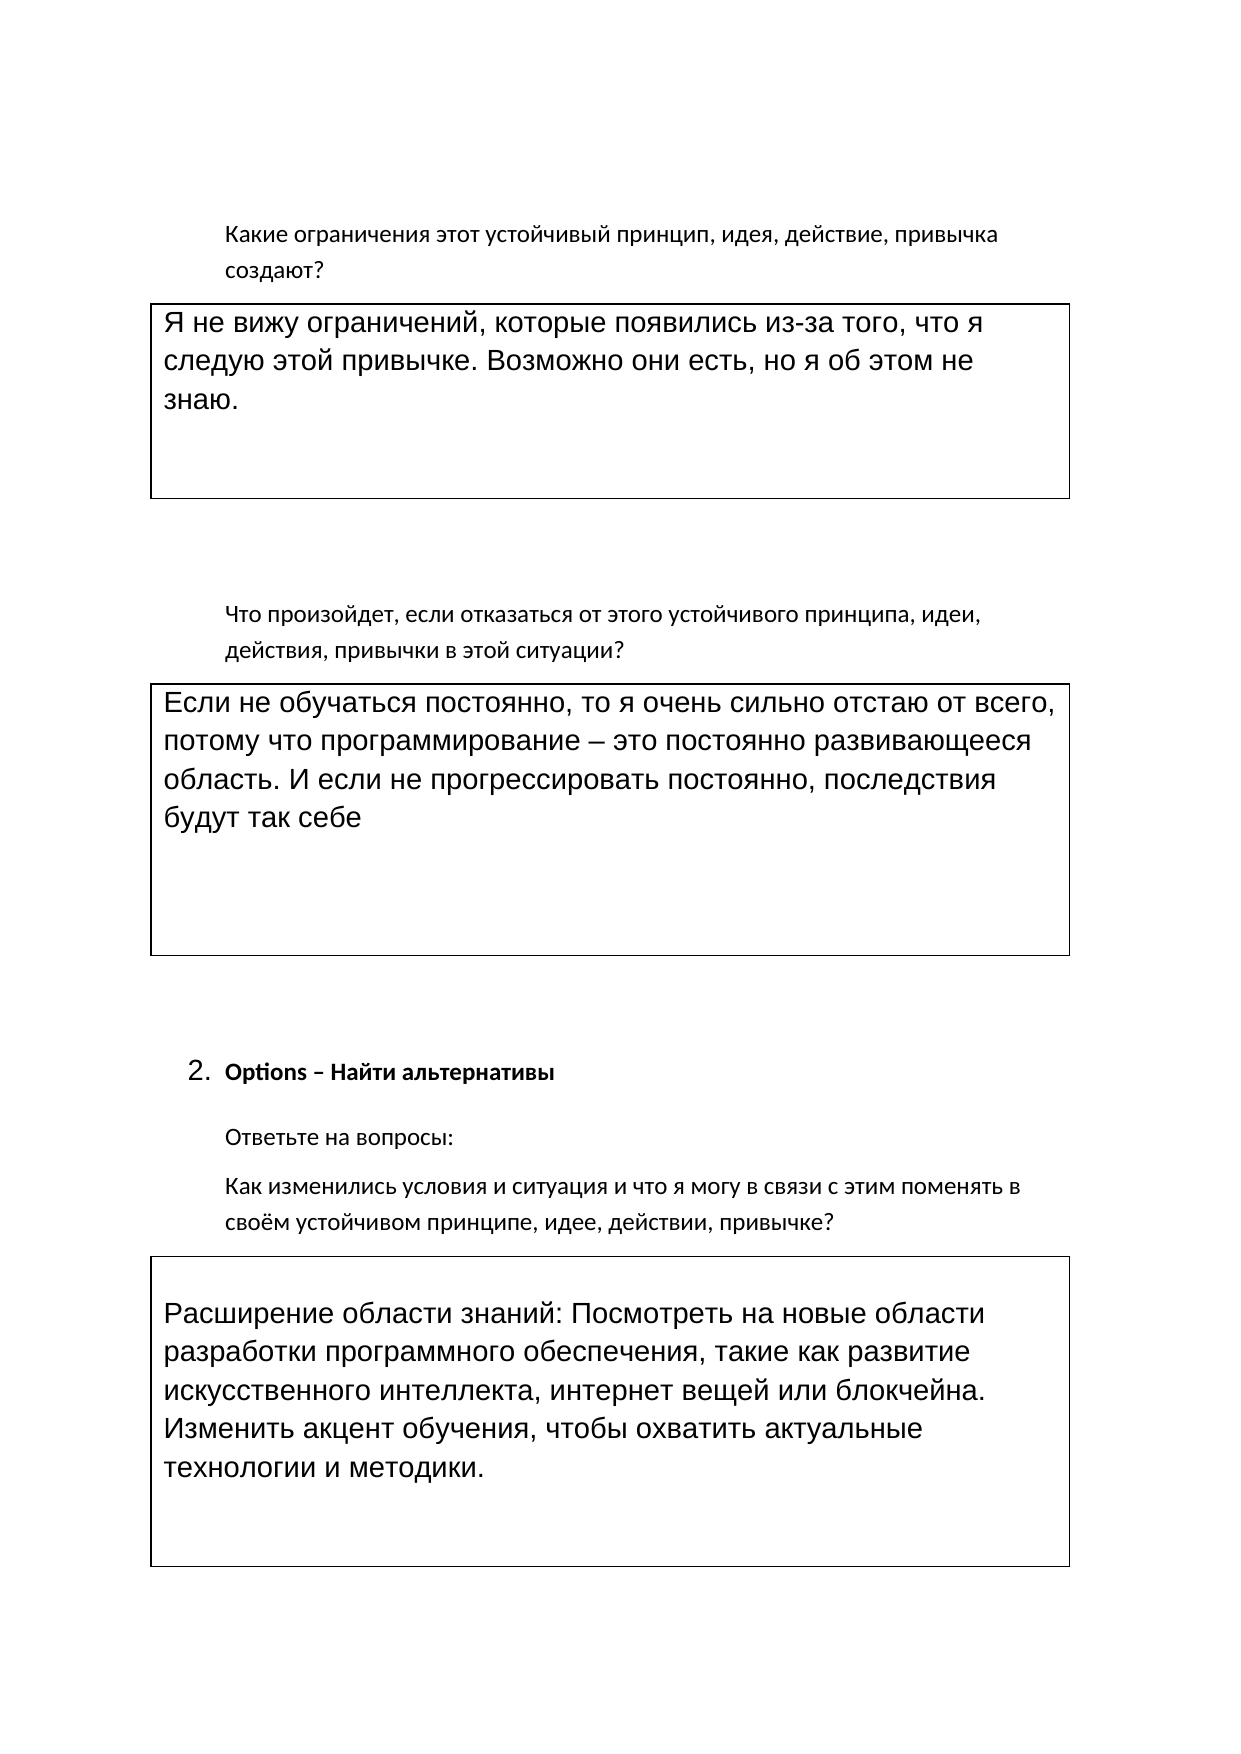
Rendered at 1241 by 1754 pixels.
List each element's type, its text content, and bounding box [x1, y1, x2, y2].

text Что произойдет, если отказаться от этого устойчивого принципа, идеи, действия, привычки в этой ситуации? [225, 598, 1090, 665]
table_header Я не вижу ограничений, которые появились из-за того, что я следую этой привычке. Возможно они есть, но я об этом не знаю. [152, 305, 1069, 498]
list Options – Найти альтернативы [187, 1053, 1090, 1087]
table_header Если не обучаться постоянно, то я очень сильно отстаю от всего, потому что программирование – это постоянно развивающееся область. И если не прогрессировать постоянно, последствия будут так себе [152, 685, 1069, 955]
table_header Расширение области знаний: Посмотреть на новые области разработки программного обеспечения, такие как развитие искусственного интеллекта, интернет вещей или блокчейна. Изменить акцент обучения, чтобы охватить актуальные технологии и методики. [152, 1257, 1069, 1566]
text Как изменились условия и ситуация и что я могу в связи с этим поменять в своём устойчивом принципе, идее, действии, привычке? [225, 1170, 1090, 1237]
text Какие ограничения этот устойчивый принцип, идея, действие, привычка создают? [225, 218, 1090, 285]
text Ответьте на вопросы: [225, 1121, 1090, 1151]
